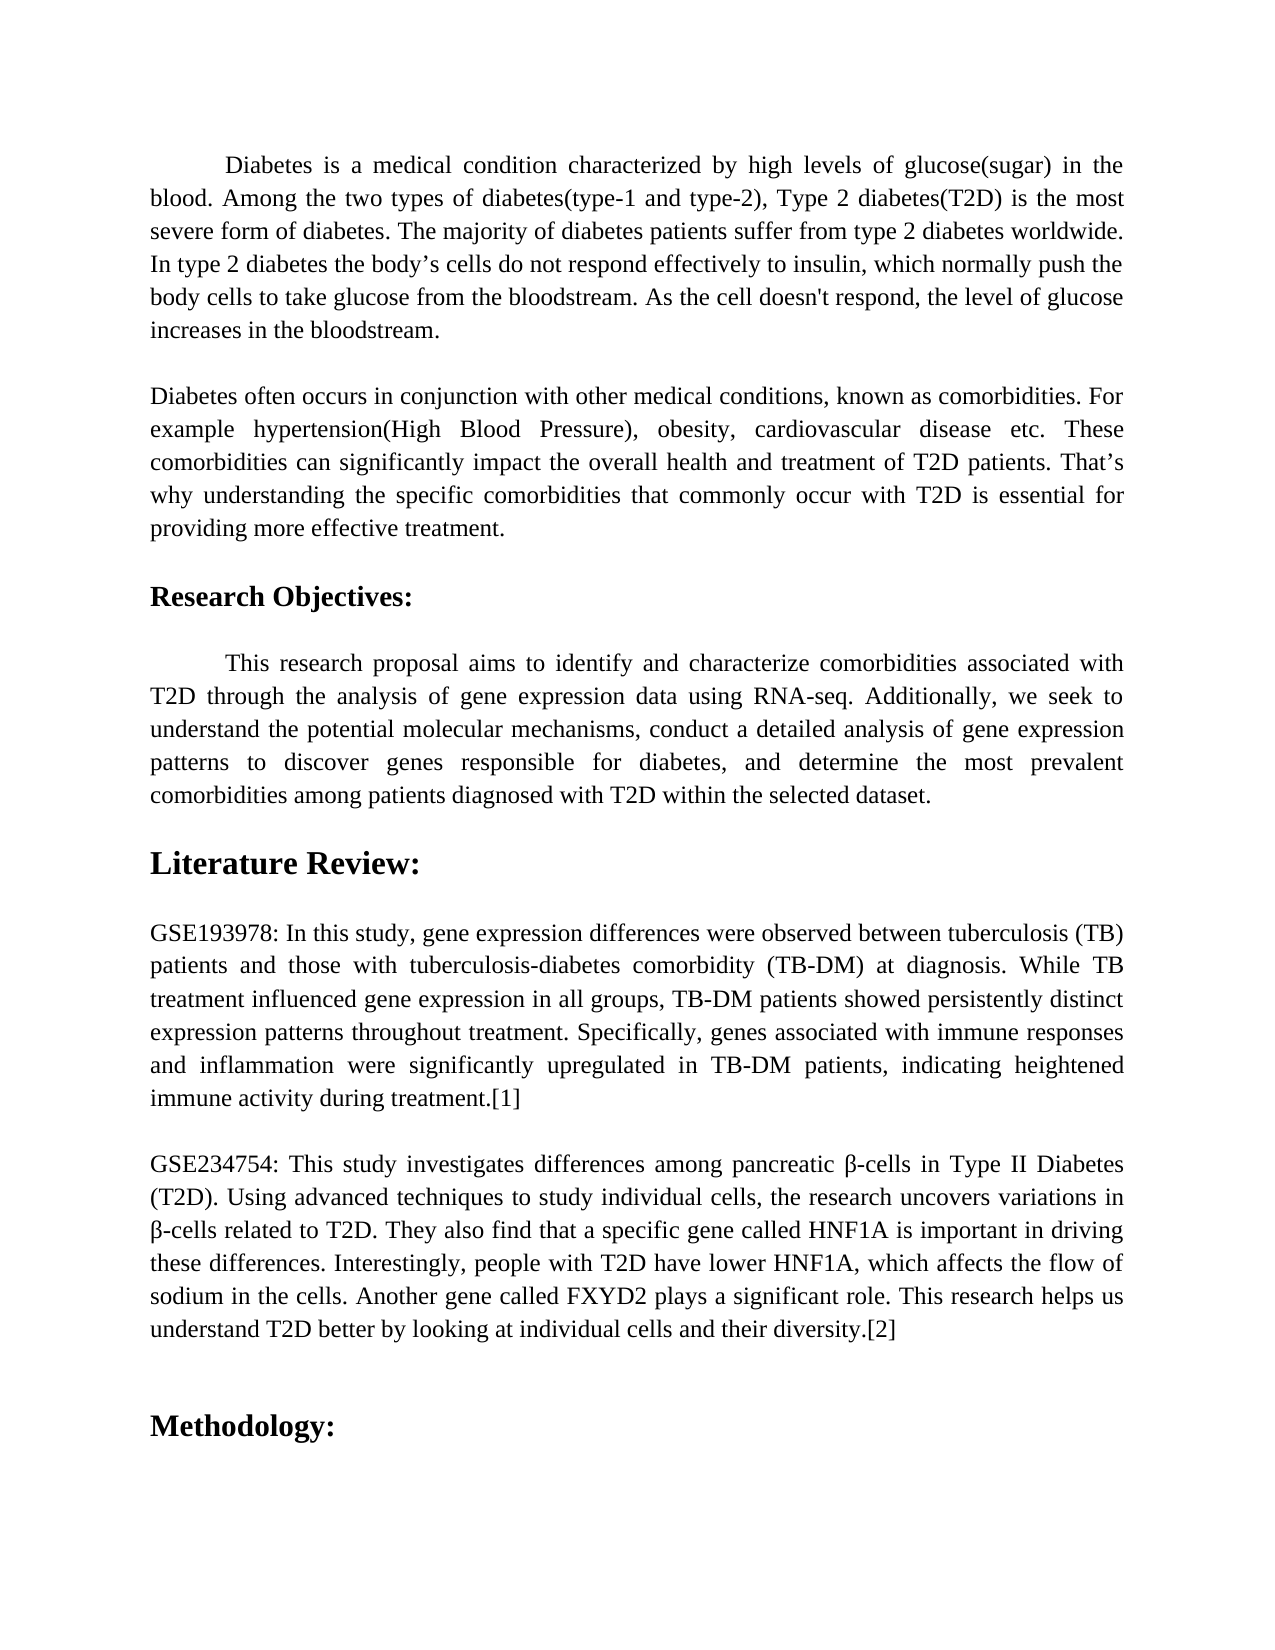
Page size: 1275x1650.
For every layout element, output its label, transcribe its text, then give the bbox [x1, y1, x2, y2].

text Research Objectives: [150, 579, 1125, 613]
text Diabetes is a medical condition characterized by high levels of glucose(sugar) in the blood. Among the two types of diabetes(type-1 and type-2), Type 2 diabetes(T2D) is the most severe form of diabetes. The majority of diabetes patients suffer from type 2 diabetes worldwide. In type 2 diabetes the body’s cells do not respond effectively to insulin, which normally push the body cells to take glucose from the bloodstream. As the cell doesn't respond, the level of glucose increases in the bloodstream. [150, 150, 1125, 344]
text Literature Review: [150, 843, 1125, 882]
text This research proposal aims to identify and characterize comorbidities associated with T2D through the analysis of gene expression data using RNA-seq. Additionally, we seek to understand the potential molecular mechanisms, conduct a detailed analysis of gene expression patterns to discover genes responsible for diabetes, and determine the most prevalent comorbidities among patients diagnosed with T2D within the selected dataset. [150, 648, 1125, 809]
text GSE193978: In this study, gene expression differences were observed between tuberculosis (TB) patients and those with tuberculosis-diabetes comorbidity (TB-DM) at diagnosis. While TB treatment influenced gene expression in all groups, TB-DM patients showed persistently distinct expression patterns throughout treatment. Specifically, genes associated with immune responses and inflammation were significantly upregulated in TB-DM patients, indicating heightened immune activity during treatment.[1] [150, 918, 1125, 1111]
text Diabetes often occurs in conjunction with other medical conditions, known as comorbidities. For example hypertension(High Blood Pressure), obesity, cardiovascular disease etc. These comorbidities can significantly impact the overall health and treatment of T2D patients. That’s why understanding the specific comorbidities that commonly occur with T2D is essential for providing more effective treatment. [150, 381, 1125, 542]
text Methodology: [150, 1407, 1125, 1443]
text GSE234754: This study investigates differences among pancreatic β-cells in Type II Diabetes (T2D). Using advanced techniques to study individual cells, the research uncovers variations in β-cells related to T2D. They also find that a specific gene called HNF1A is important in driving these differences. Interestingly, people with T2D have lower HNF1A, which affects the flow of sodium in the cells. Another gene called FXYD2 plays a significant role. This research helps us understand T2D better by looking at individual cells and their diversity.[2] [150, 1149, 1125, 1343]
